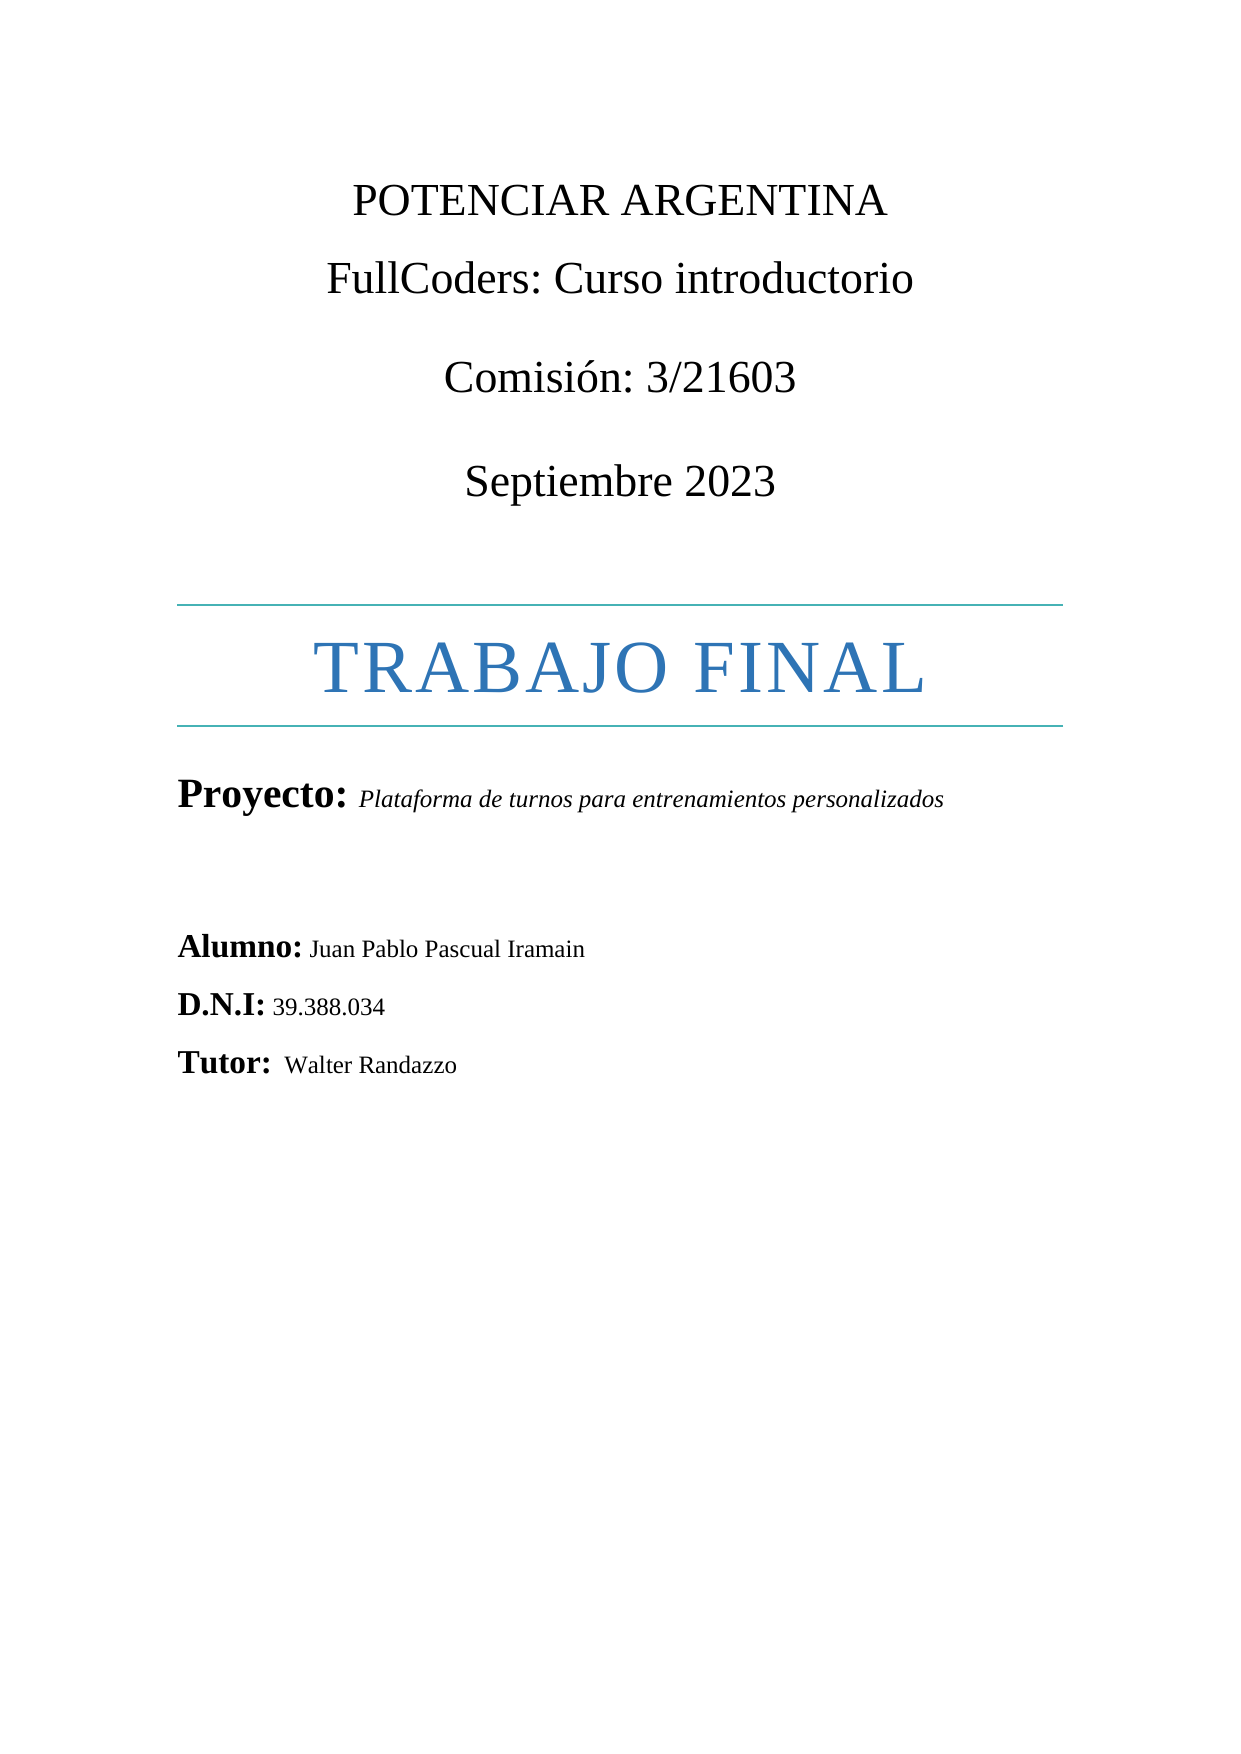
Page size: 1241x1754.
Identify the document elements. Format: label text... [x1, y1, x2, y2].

subtitle FullCoders: Curso introductorio [177, 250, 1063, 303]
title trabajo final [177, 606, 1063, 725]
subtitle POTENCIAR ARGENTINA [177, 173, 1063, 225]
text D.N.I: 39.388.034 [177, 984, 1063, 1022]
subtitle Septiembre 2023 [177, 454, 1063, 506]
text Tutor: Walter Randazzo [177, 1042, 1063, 1080]
subtitle Comisión: 3/21603 [177, 350, 1063, 403]
text Alumno: Juan Pablo Pascual Iramain [177, 926, 1063, 964]
text Proyecto: Plataforma de turnos para entrenamientos personalizados [177, 769, 1063, 817]
